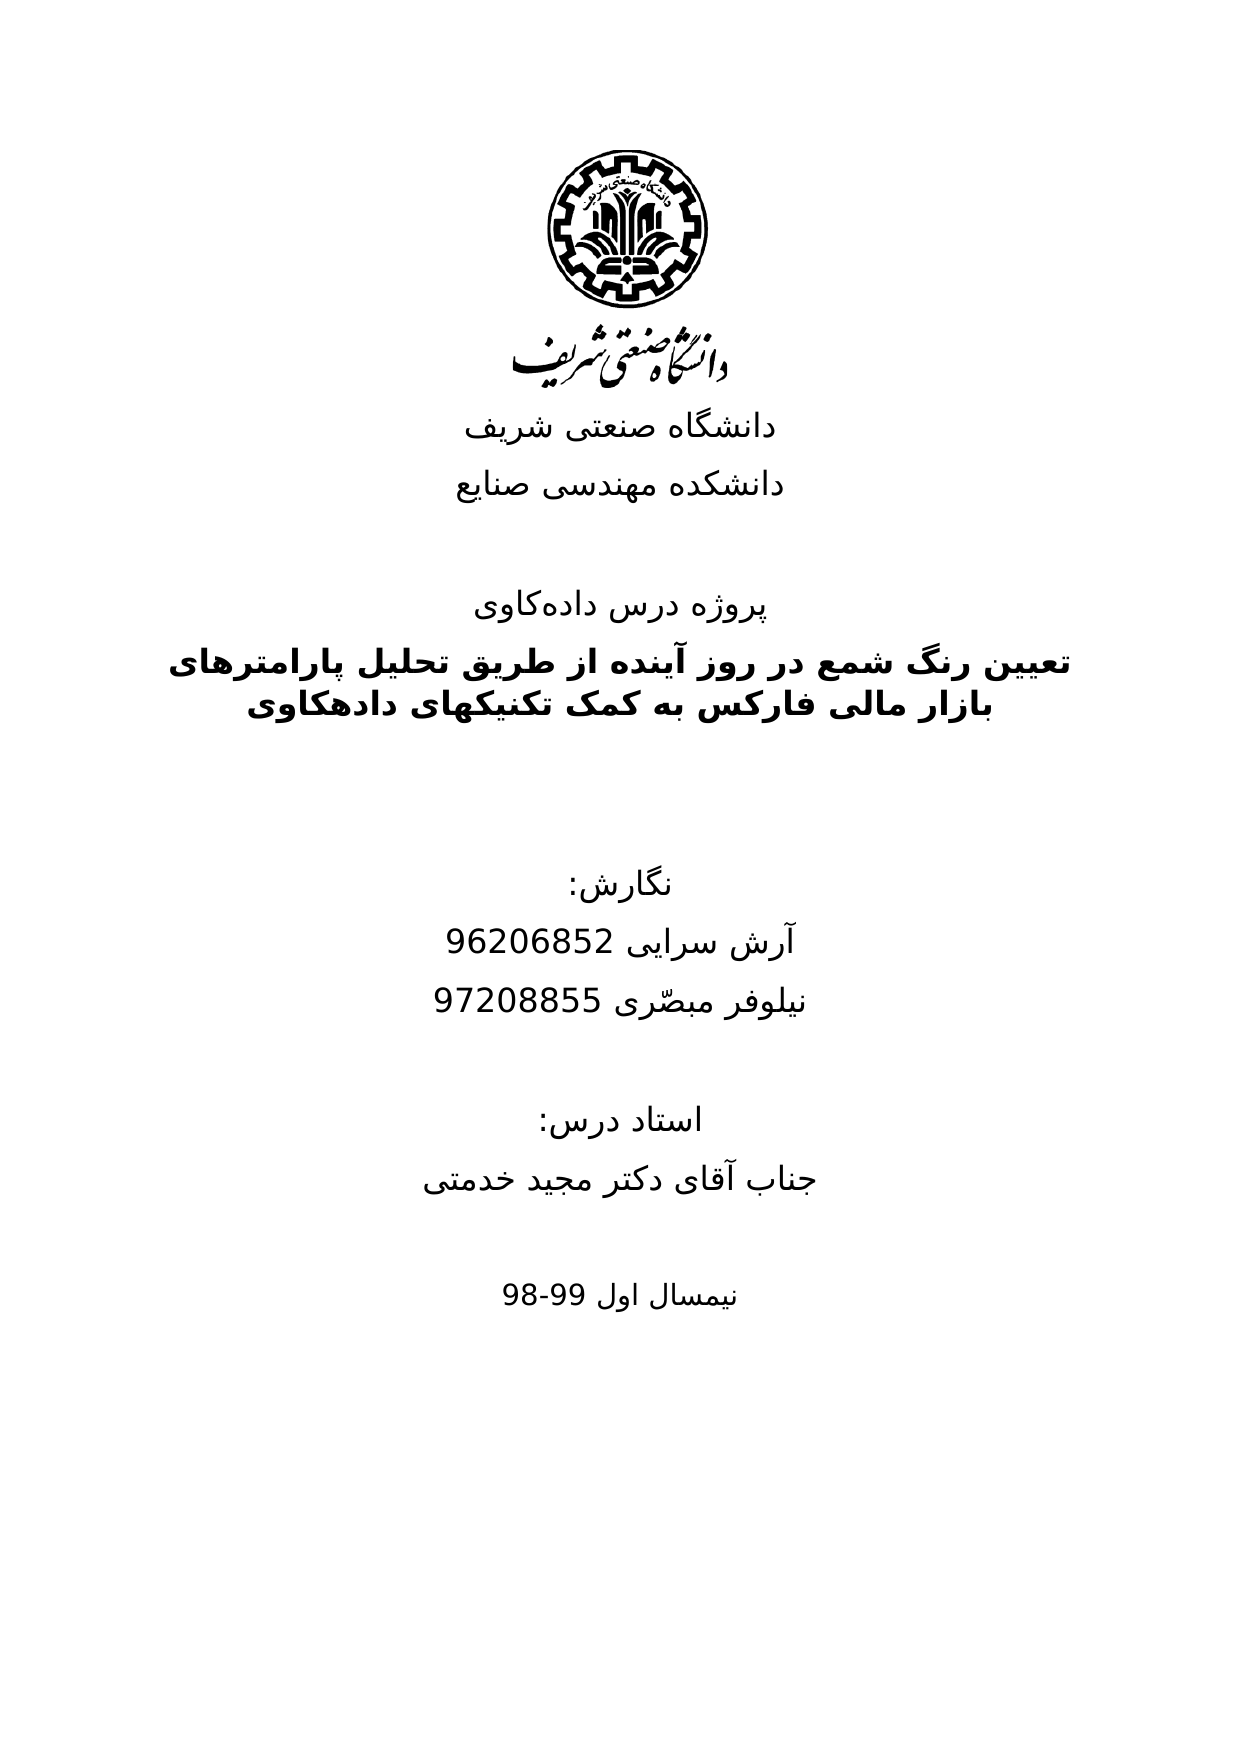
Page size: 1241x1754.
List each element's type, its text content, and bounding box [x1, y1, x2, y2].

picture [512, 150, 728, 388]
text دانشکده مهندسی صنایع [150, 465, 1090, 504]
text نیمسال اول 99-98 [150, 1278, 1090, 1312]
text نگارش: [150, 864, 1090, 903]
text دانشگاه صنعتی شریف [150, 406, 1090, 445]
text نیلوفر مبصّری 97208855 [150, 981, 1090, 1020]
text تعیین رنگ شمع در روز آینده از طریق تحلیل پارامترهای بازار مالی فارکس به کمک تکنیکهای دادهکاوی [150, 643, 1090, 723]
text آرش سرایی 96206852 [150, 923, 1090, 962]
text استاد درس: [150, 1101, 1090, 1139]
text پروژه درس داده‌کاوی [150, 584, 1090, 623]
text جناب آقای دکتر مجید خدمتی [150, 1159, 1090, 1198]
